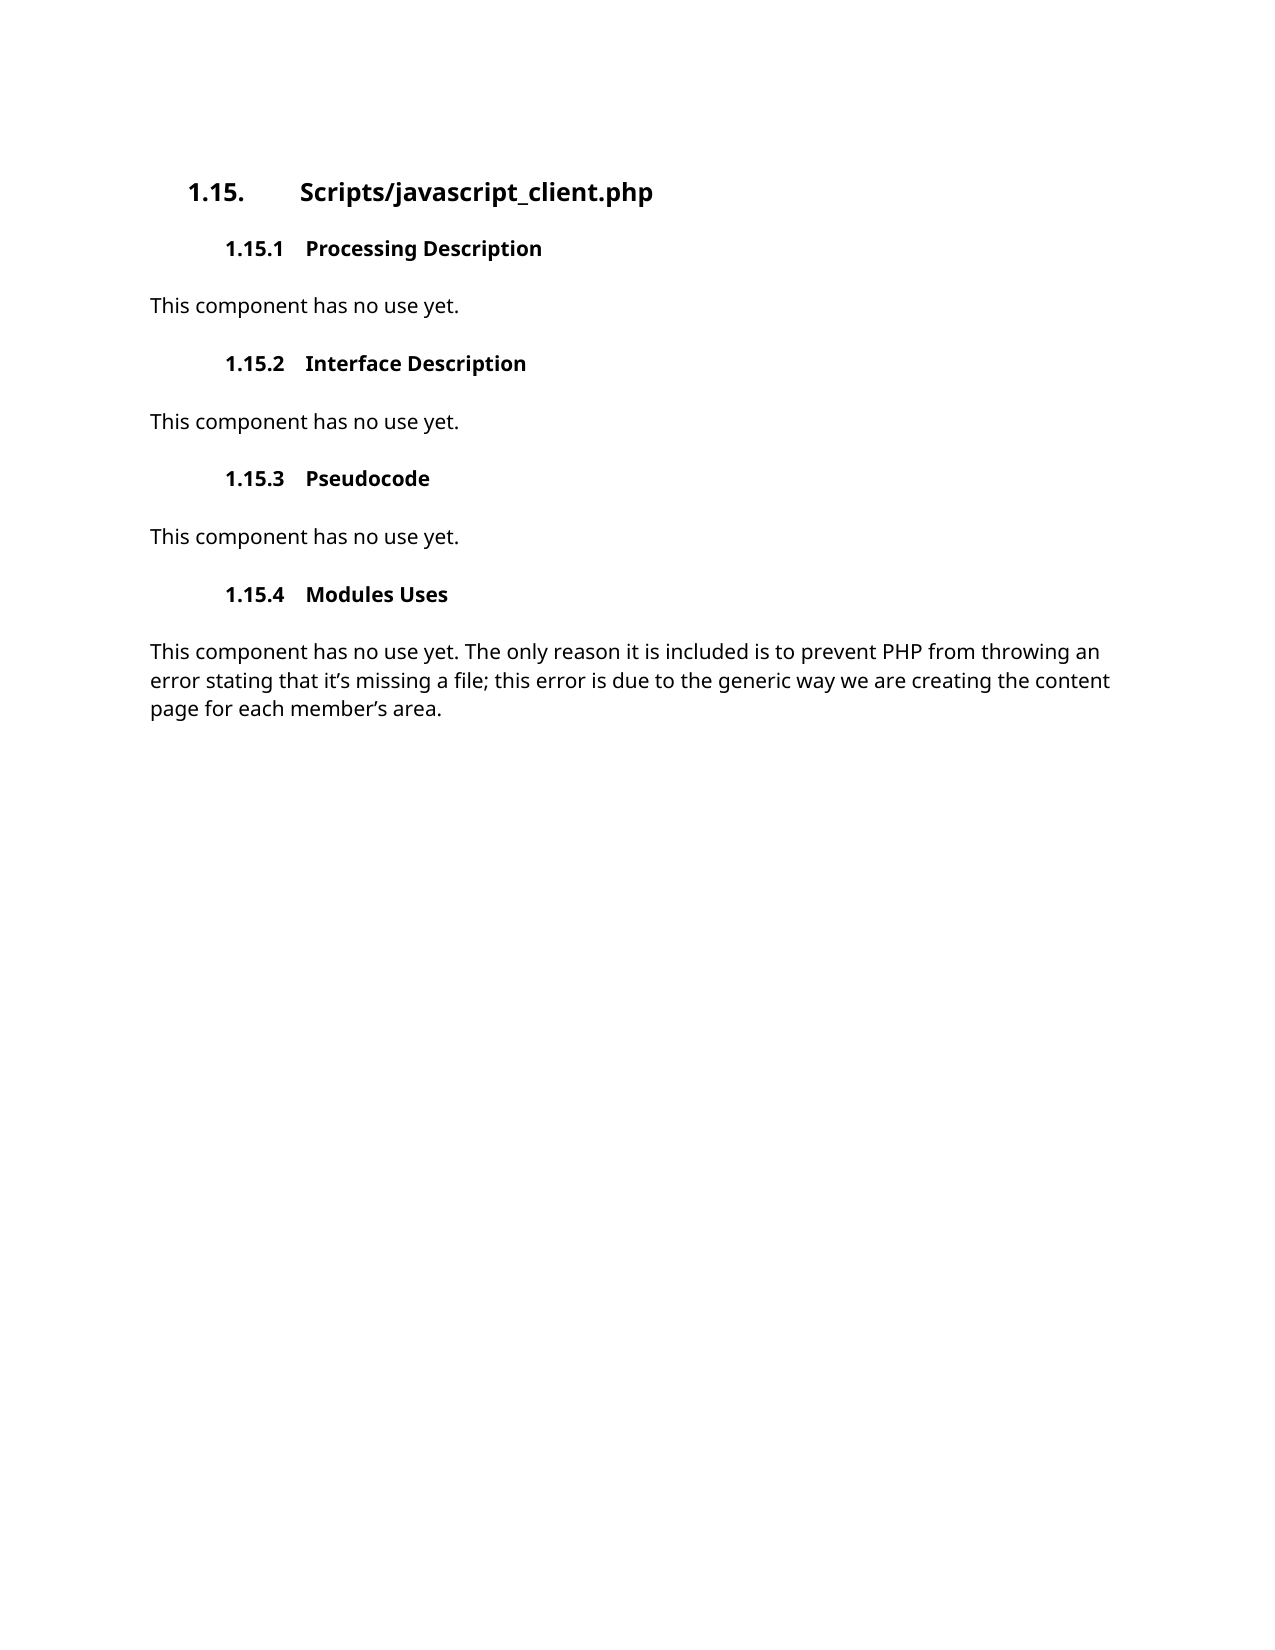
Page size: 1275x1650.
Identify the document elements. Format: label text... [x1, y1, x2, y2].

text This component has no use yet. [150, 407, 1125, 435]
subtitle Modules Uses [225, 580, 1125, 608]
subtitle Processing Description [225, 234, 1125, 262]
subtitle Pseudocode [225, 464, 1125, 493]
text This component has no use yet. [150, 522, 1125, 551]
subtitle Scripts/javascript_client.php [187, 175, 1125, 209]
text This component has no use yet. The only reason it is included is to prevent PHP from throwing an error stating that it’s missing a file; this error is due to the generic way we are creating the content page for each member’s area. [150, 637, 1125, 723]
subtitle Interface Description [225, 349, 1125, 378]
text This component has no use yet. [150, 292, 1125, 320]
